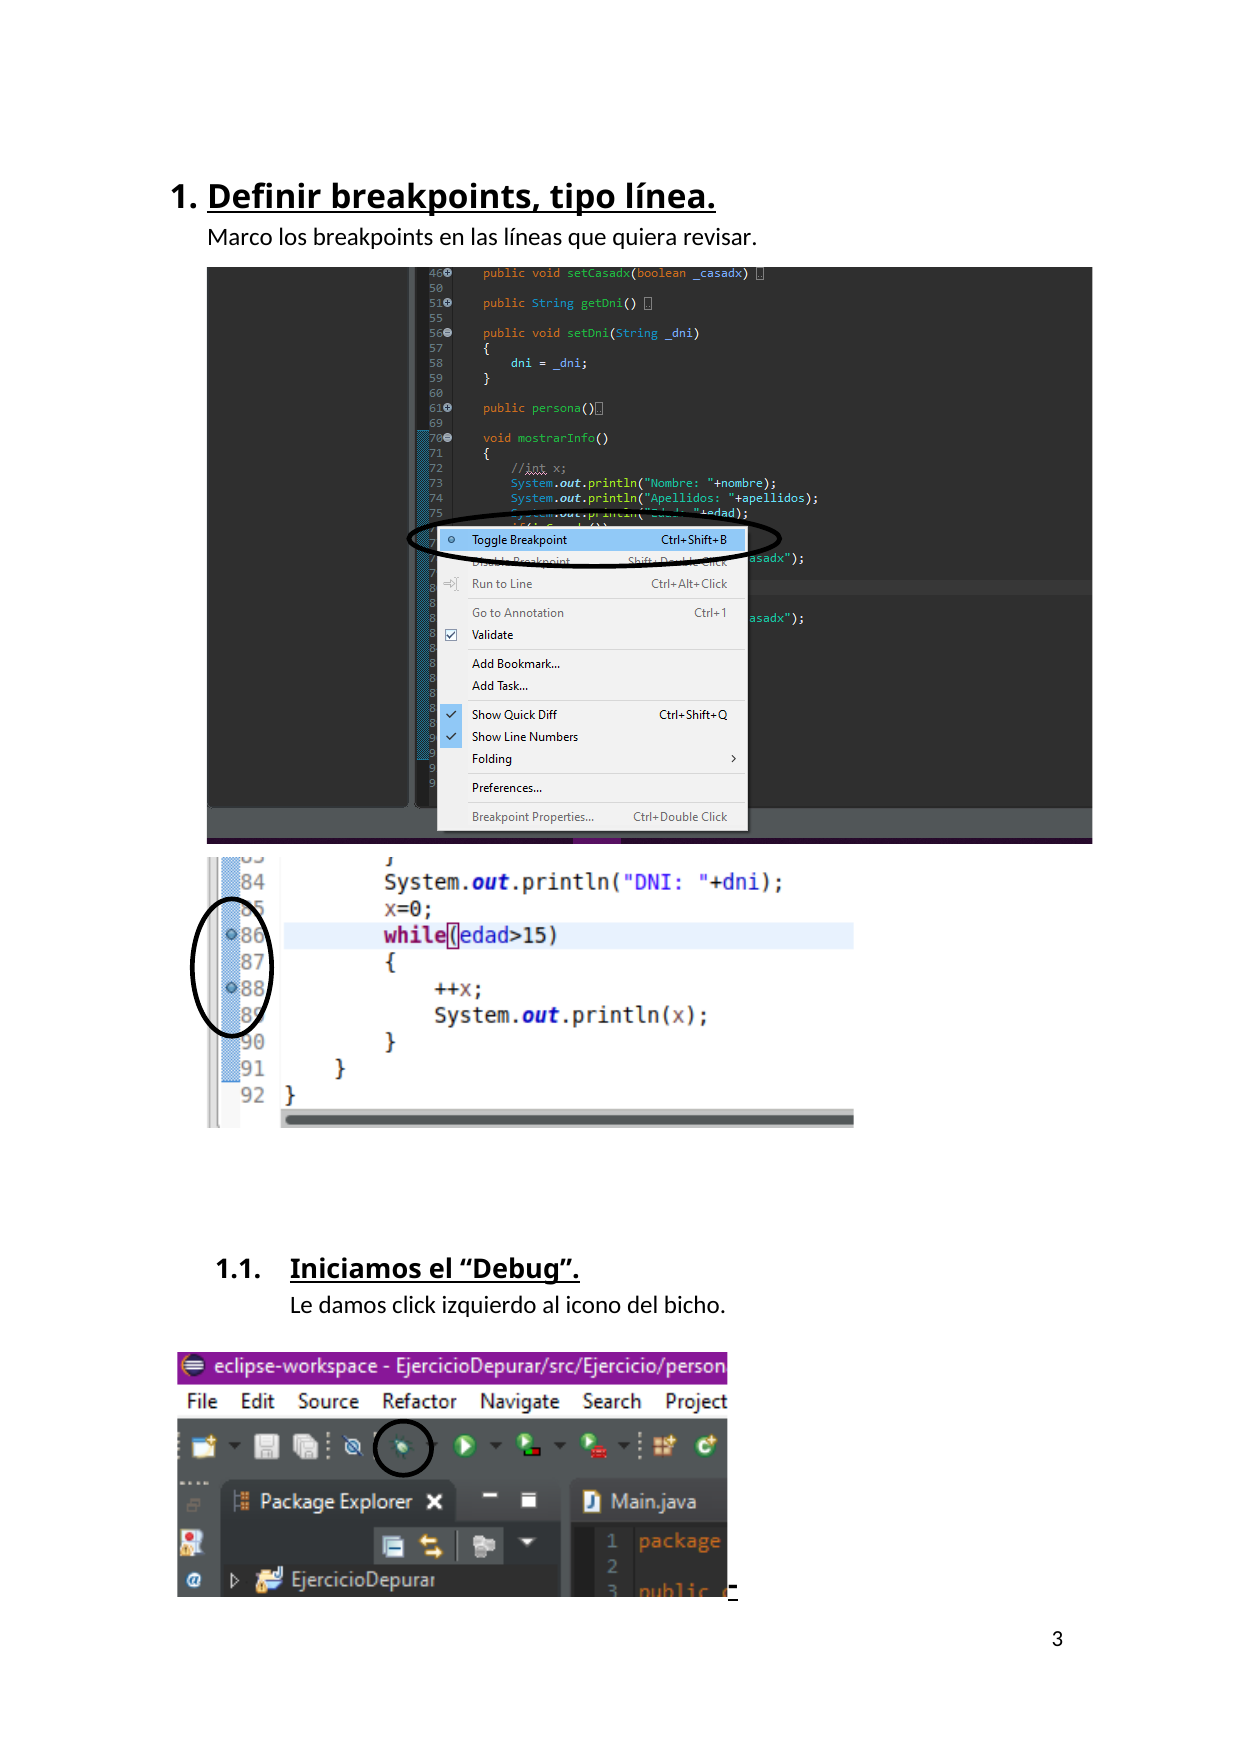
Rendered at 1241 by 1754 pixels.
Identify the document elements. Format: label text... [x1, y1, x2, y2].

picture [206, 902, 269, 1033]
subtitle Definir breakpoints, tipo línea. [169, 173, 1063, 218]
picture [177, 1352, 728, 1597]
list Le damos click izquierdo al icono del bicho. [290, 1290, 1063, 1320]
picture [206, 267, 1093, 844]
list Marco los breakpoints en las líneas que quiera revisar. [207, 222, 1063, 252]
subtitle Iniciamos el “Debug”. [215, 1250, 1063, 1287]
picture [206, 857, 854, 1128]
